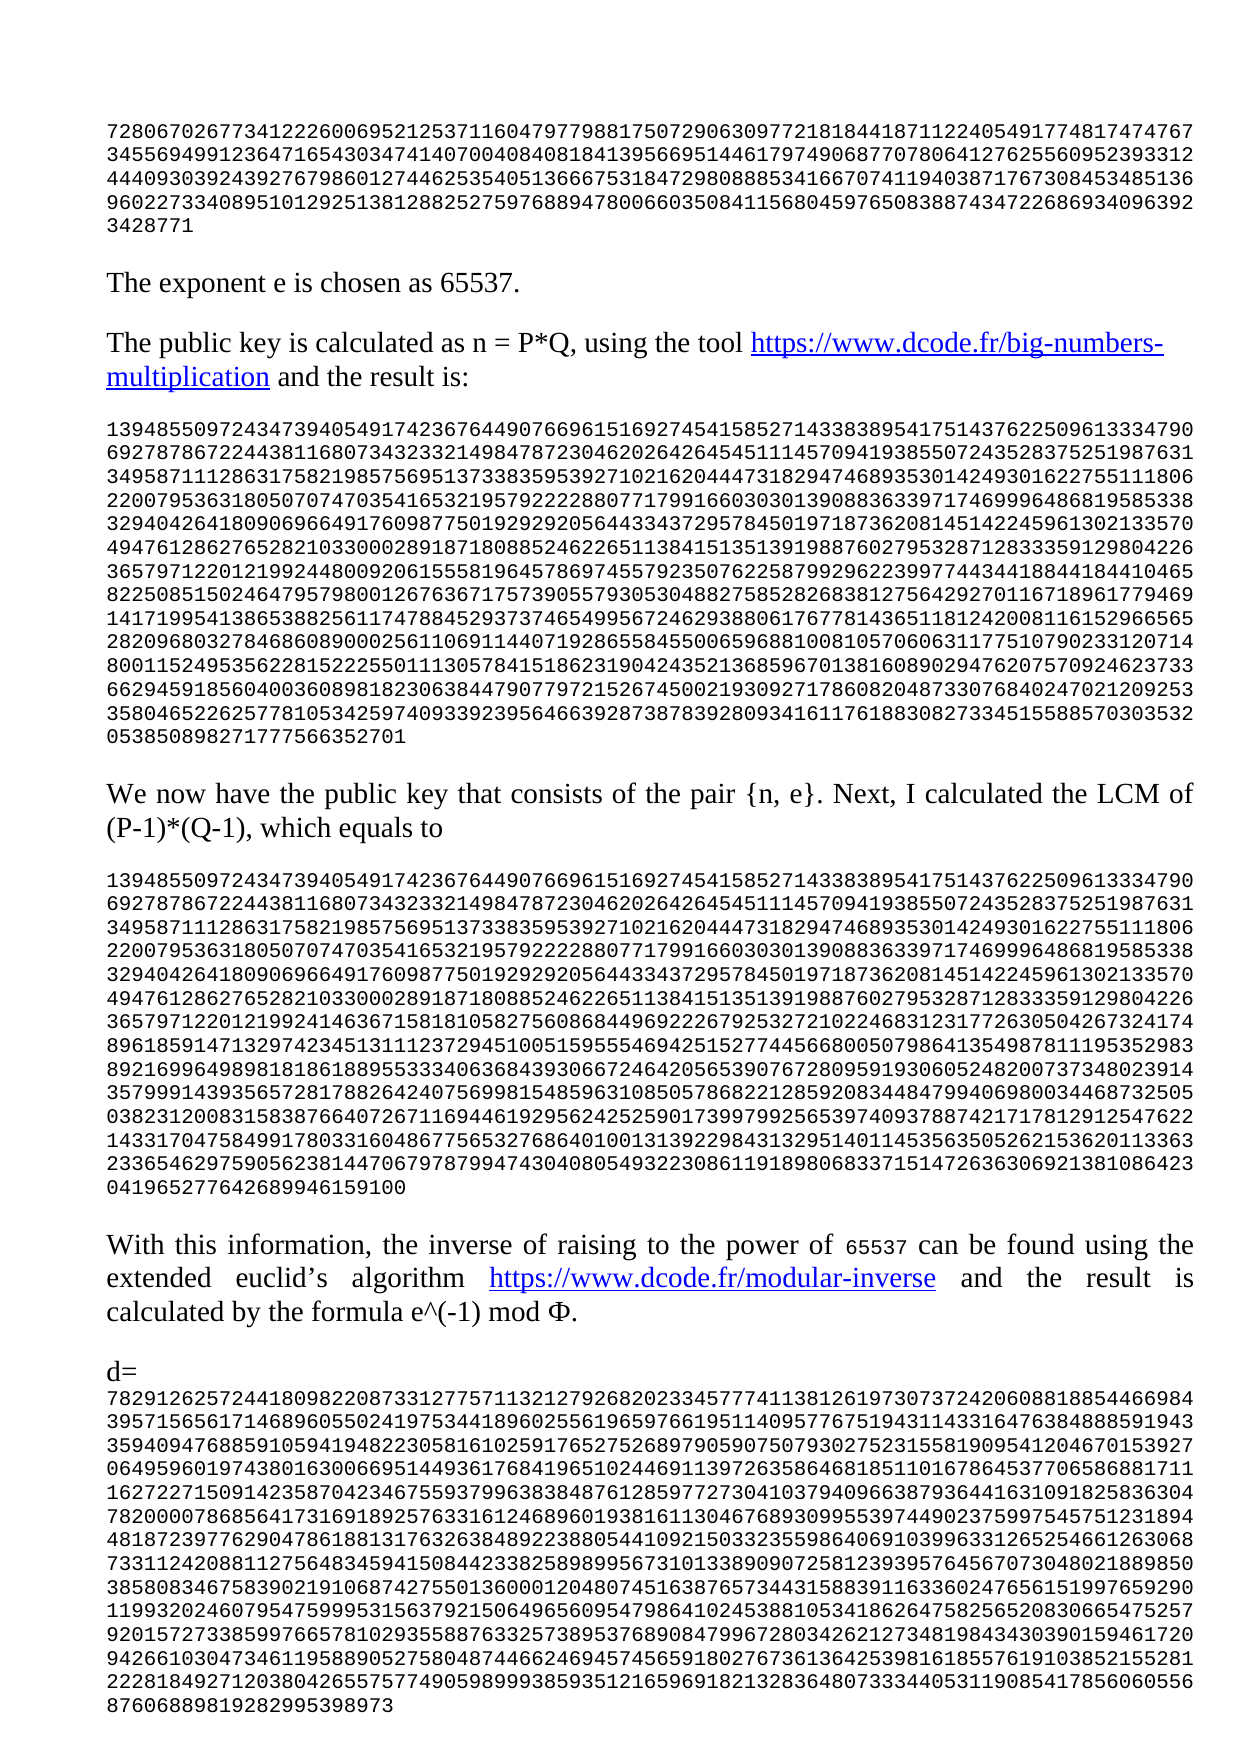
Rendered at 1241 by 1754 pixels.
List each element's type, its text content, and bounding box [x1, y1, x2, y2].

subtitle The exponent e is chosen as 65537. [106, 265, 1194, 299]
subtitle d= 78291262572441809822087331277571132127926820233457774113812619730737242060881885446698439571565617146896055024197534418960255619659766195114095776751943114331647638488859194335940947688591059419482230581610259176527526897905907507930275231558190954120467015392706495960197438016300669514493617684196510244691139726358646818511016786453770658688171116272271509142358704234675593799638384876128597727304103794096638793644163109182583630478200007868564173169189257633161246896019381611304676893099553974490237599754575123189448187239776290478618813176326384892238805441092150332355986406910399633126525466126306873311242088112756483459415084423382589899567310133890907258123939576456707304802188985038580834675839021910687427550136000120480745163876573443158839116336024765615199765929011993202460795475999531563792150649656095479864102453881053418626475825652083066547525792015727338599766578102935588763325738953768908479967280342621273481984343039015946172094266103047346119588905275804874466246945745659180276736136425398161855761910385215528122281849271203804265575774905989993859351216596918213283648073334405311908541785606055687606889819282995398973 [106, 1354, 1194, 1718]
subtitle The public key is calculated as n = P*Q, using the tool https://www.dcode.fr/big-numbers-multiplication and the result is: [106, 325, 1194, 392]
subtitle We now have the public key that consists of the pair {n, e}. Next, I calculated the LCM of (P-1)*(Q-1), which equals to [106, 776, 1194, 843]
subtitle With this information, the inverse of raising to the power of 65537 can be found using the extended euclid’s algorithm https://www.dcode.fr/modular-inverse and the result is calculated by the formula e^(-1) mod Ф. [106, 1227, 1194, 1328]
subtitle 139485509724347394054917423676449076696151692745415852714338389541751437622509613334790692787867224438116807343233214984787230462026426454511145709419385507243528375251987631349587111286317582198575695137338359539271021620444731829474689353014249301622755111806220079536318050707470354165321957922228807717991660303013908836339717469996486819585338329404264180906966491760987750192929205644334372957845019718736208145142245961302133570494761286276528210330002891871808852462265113841513513919887602795328712833359129804226365797122012199241463671581810582756086844969222679253272102246831231772630504267324174896185914713297423451311123729451005159555469425152774456680050798641354987811195352983892169964989818186188955333406368439306672464205653907672809591930605248200737348023914357999143935657281788264240756998154859631085057868221285920834484799406980034468732505038231200831583876640726711694461929562425259017399799256539740937887421717812912547622143317047584991780331604867756532768640100131392298431329514011453563505262153620113363233654629759056238144706797879947430408054932230861191898068337151472636306921381086423041965277642689946159100 [106, 869, 1194, 1201]
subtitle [106, 121, 1194, 239]
subtitle 139485509724347394054917423676449076696151692745415852714338389541751437622509613334790692787867224438116807343233214984787230462026426454511145709419385507243528375251987631349587111286317582198575695137338359539271021620444731829474689353014249301622755111806220079536318050707470354165321957922228807717991660303013908836339717469996486819585338329404264180906966491760987750192929205644334372957845019718736208145142245961302133570494761286276528210330002891871808852462265113841513513919887602795328712833359129804226365797122012199244800920615558196457869745579235076225879929622399774434418844184410465822508515024647957980012676367175739055793053048827585282683812756429270116718961779469141719954138653882561174788452937374654995672462938806176778143651181242008116152966565282096803278468608900025611069114407192865584550065968810081057060631177510790233120714800115249535622815222550111305784151862319042435213685967013816089029476207570924623733662945918560400360898182306384479077972152674500219309271786082048733076840247021209253358046522625778105342597409339239564663928738783928093416117618830827334515588570303532053850898271777566352701 [106, 419, 1194, 750]
